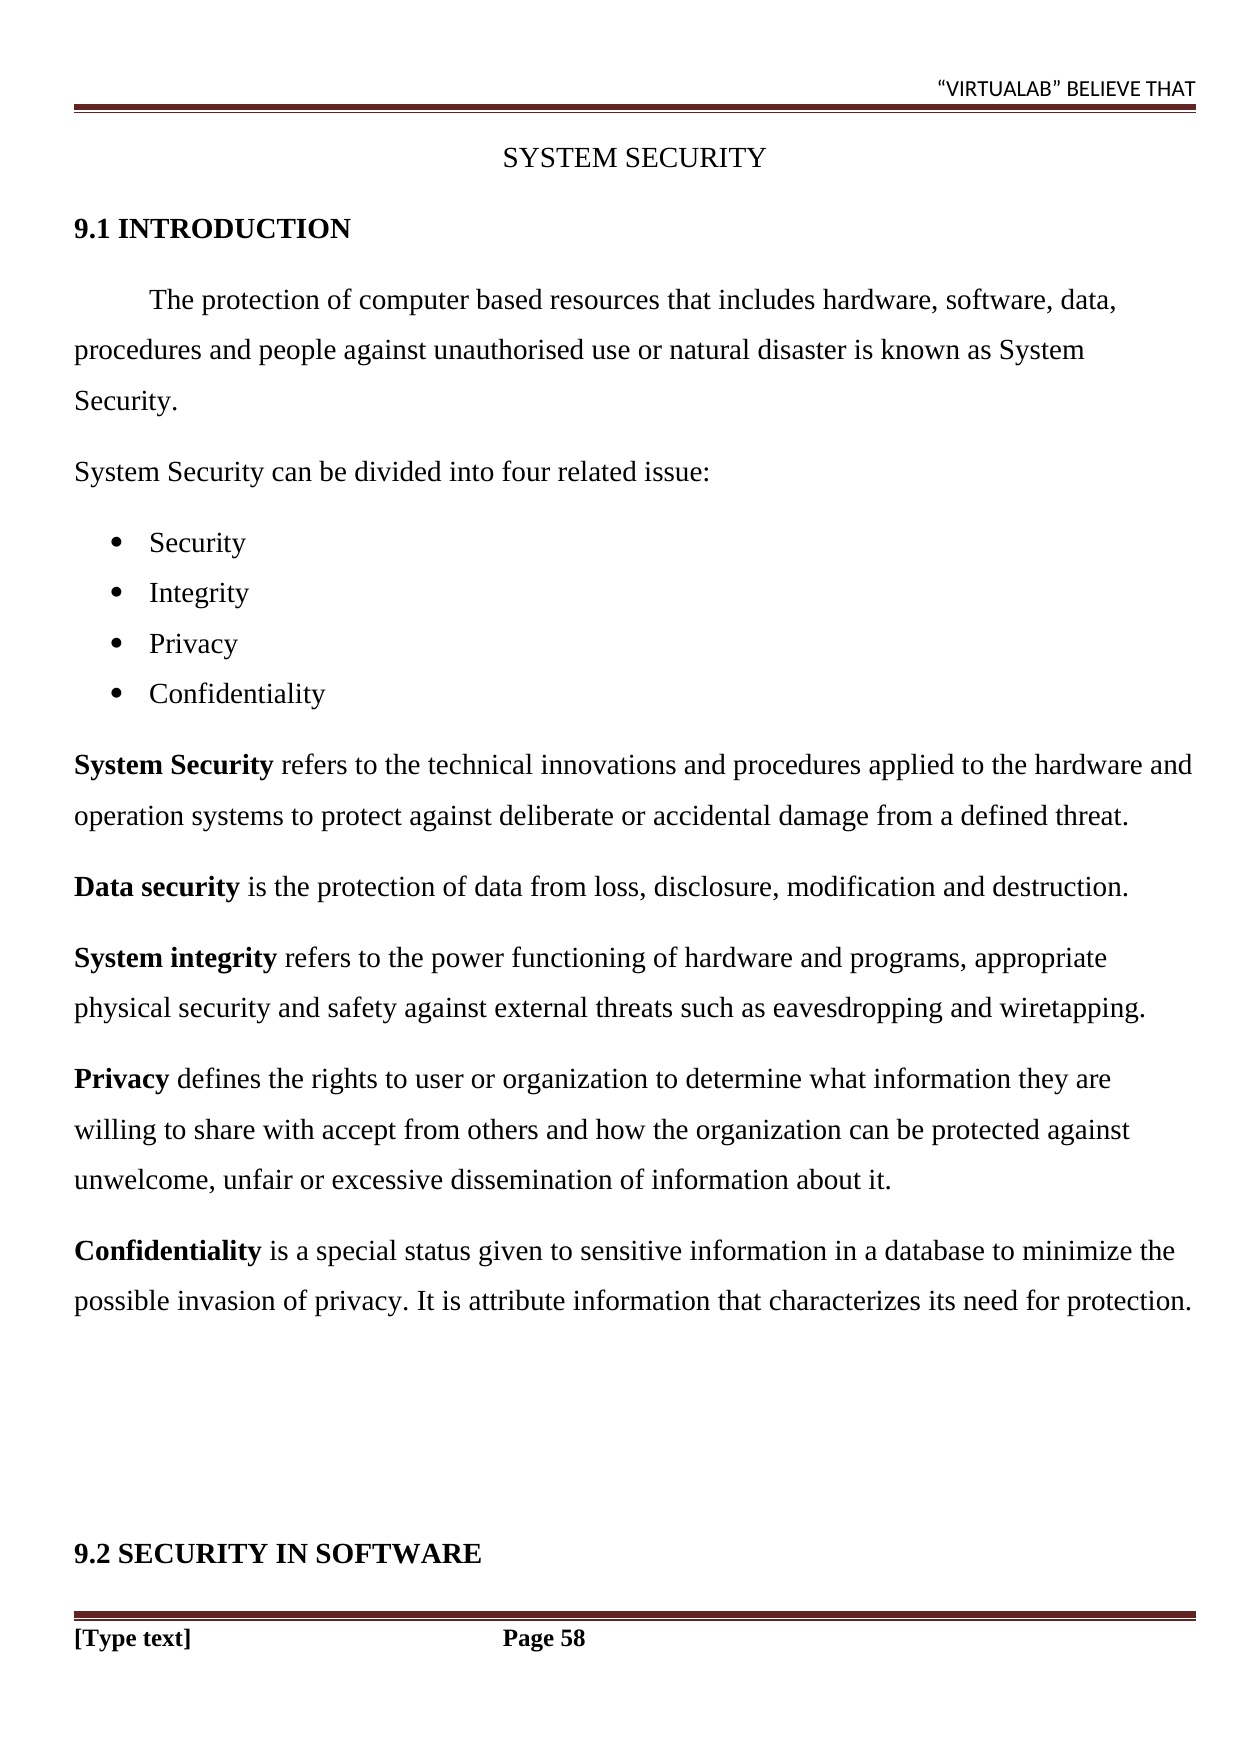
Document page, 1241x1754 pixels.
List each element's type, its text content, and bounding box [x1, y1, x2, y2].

text System integrity refers to the power functioning of hardware and programs, appropriate physical security and safety against external threats such as eavesdropping and wiretapping. [74, 940, 1196, 1024]
text Confidentiality is a special status given to sensitive information in a database to minimize the possible invasion of privacy. It is attribute information that characterizes its need for protection. [74, 1233, 1196, 1359]
text SYSTEM SECURITY [74, 140, 1196, 173]
text System Security refers to the technical innovations and procedures applied to the hardware and operation systems to protect against deliberate or accidental damage from a defined threat. [74, 747, 1196, 831]
text Data security is the protection of data from loss, disclosure, modification and destruction. [74, 869, 1196, 902]
text 9.1 INTRODUCTION [74, 211, 1196, 244]
text The protection of computer based resources that includes hardware, software, data, procedures and people against unauthorised use or natural disaster is known as System Security. [74, 282, 1196, 416]
list Privacy [111, 626, 1196, 659]
list Confidentiality [111, 676, 1196, 710]
text 9.2 SECURITY IN SOFTWARE [74, 1536, 1196, 1570]
list Security [111, 525, 1196, 558]
text Privacy defines the rights to user or organization to determine what information they are willing to share with accept from others and how the organization can be protected against unwelcome, unfair or excessive dissemination of information about it. [74, 1061, 1196, 1196]
text System Security can be divided into four related issue: [74, 454, 1196, 487]
list Integrity [111, 575, 1196, 609]
